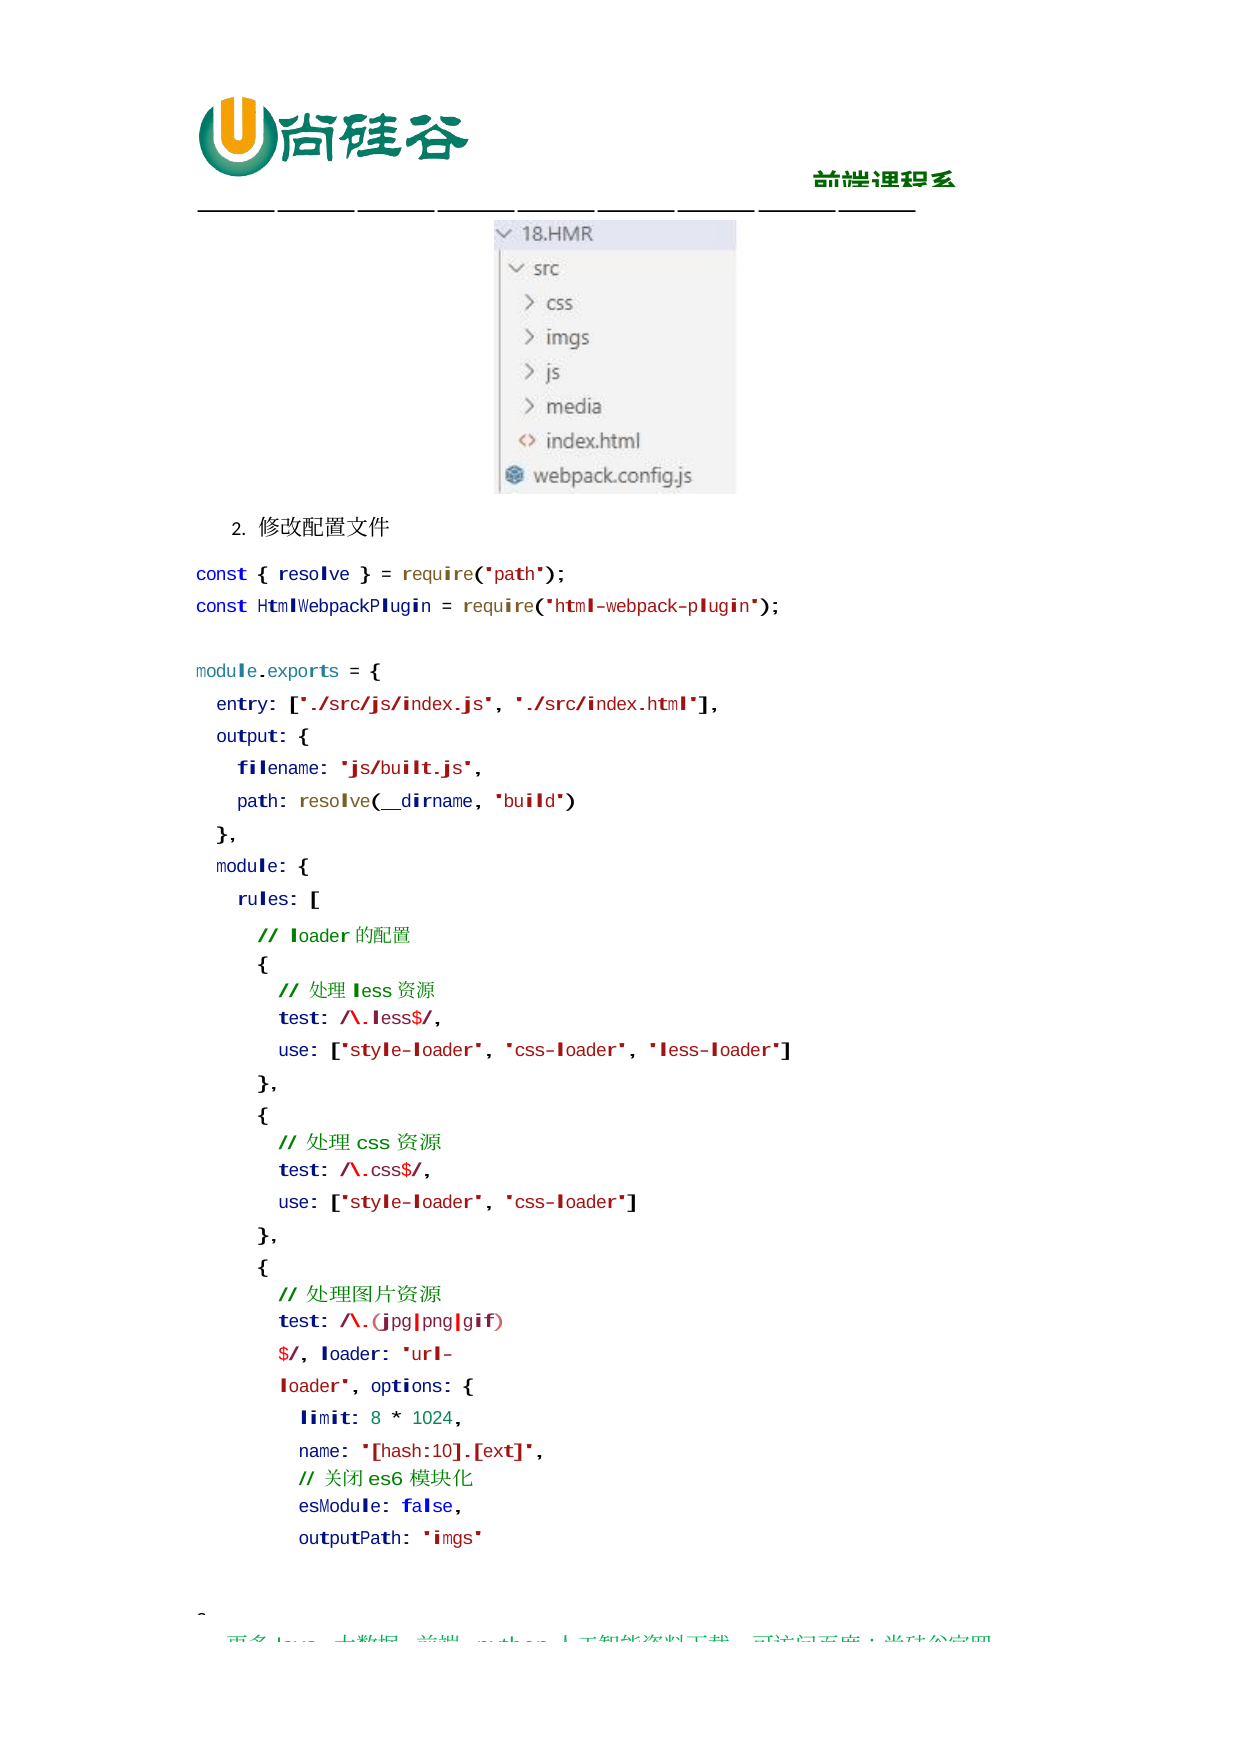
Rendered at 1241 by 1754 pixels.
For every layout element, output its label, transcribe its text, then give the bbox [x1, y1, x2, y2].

picture [198, 96, 469, 177]
list 修改配置文件 [231, 502, 1107, 544]
picture [493, 220, 746, 494]
